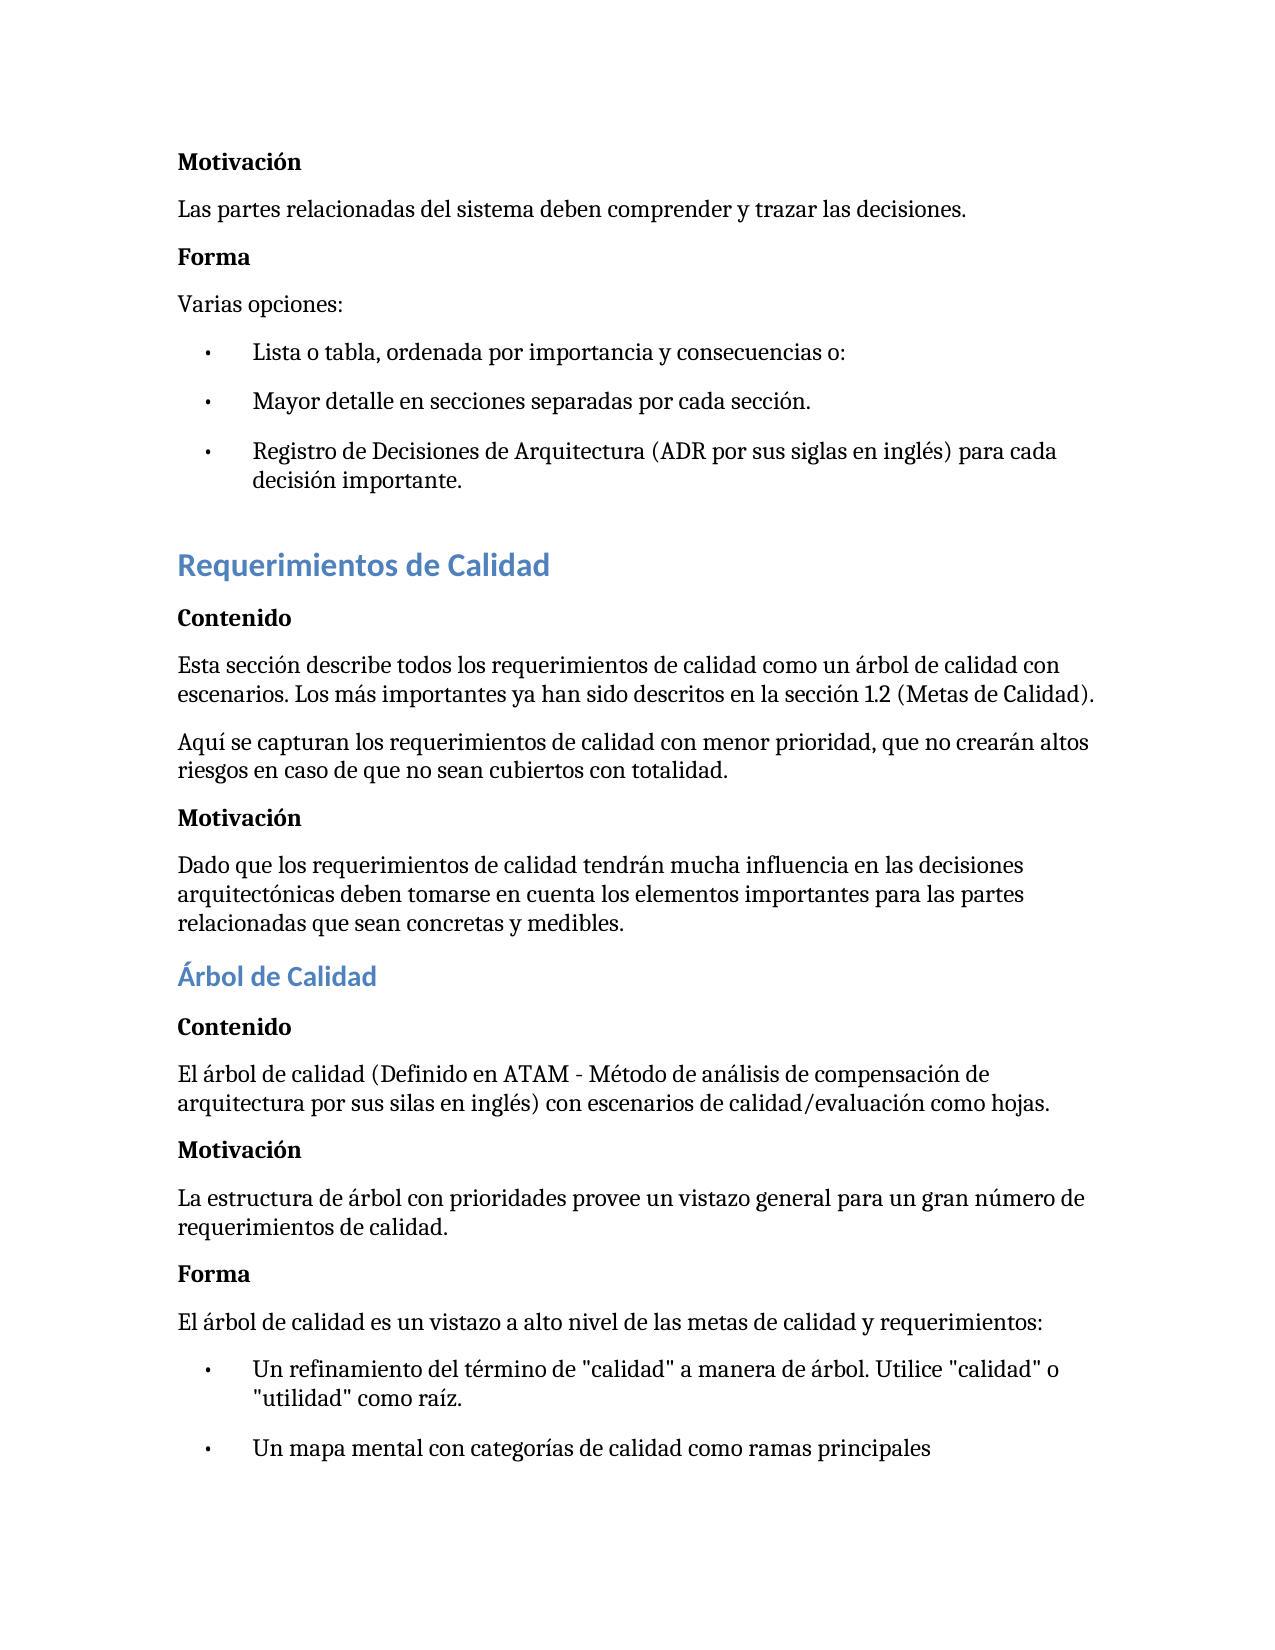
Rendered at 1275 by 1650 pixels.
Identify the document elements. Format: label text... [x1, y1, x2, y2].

text Contenido [177, 604, 1098, 632]
text Aquí se capturan los requerimientos de calidad con menor prioridad, que no crearán altos riesgos en caso de que no sean cubiertos con totalidad. [177, 727, 1098, 785]
list Lista o tabla, ordenada por importancia y consecuencias o: [202, 338, 1098, 366]
text Motivación [177, 1136, 1098, 1165]
text Las partes relacionadas del sistema deben comprender y trazar las decisiones. [177, 195, 1098, 224]
text Esta sección describe todos los requerimientos de calidad como un árbol de calidad con escenarios. Los más importantes ya han sido descritos en la sección 1.2 (Metas de Calidad). [177, 651, 1098, 709]
subtitle Árbol de Calidad [177, 958, 1098, 994]
subtitle Requerimientos de Calidad [177, 544, 1098, 585]
list Un refinamiento del término de "calidad" a manera de árbol. Utilice "calidad" o "utilidad" como raíz. [202, 1355, 1098, 1413]
text Motivación [177, 148, 1098, 176]
list Un mapa mental con categorías de calidad como ramas principales [202, 1433, 1098, 1462]
text Dado que los requerimientos de calidad tendrán mucha influencia en las decisiones arquitectónicas deben tomarse en cuenta los elementos importantes para las partes relacionadas que sean concretas y medibles. [177, 851, 1098, 937]
text El árbol de calidad (Definido en ATAM - Método de análisis de compensación de arquitectura por sus silas en inglés) con escenarios de calidad/evaluación como hojas. [177, 1060, 1098, 1118]
text Forma [177, 243, 1098, 271]
list Mayor detalle en secciones separadas por cada sección. [202, 387, 1098, 416]
text Contenido [177, 1013, 1098, 1041]
text Motivación [177, 804, 1098, 832]
list Registro de Decisiones de Arquitectura (ADR por sus siglas en inglés) para cada decisión importante. [202, 437, 1098, 494]
text Forma [177, 1260, 1098, 1289]
text Varias opciones: [177, 290, 1098, 319]
text La estructura de árbol con prioridades provee un vistazo general para un gran número de requerimientos de calidad. [177, 1184, 1098, 1241]
text El árbol de calidad es un vistazo a alto nivel de las metas de calidad y requerimientos: [177, 1308, 1098, 1336]
